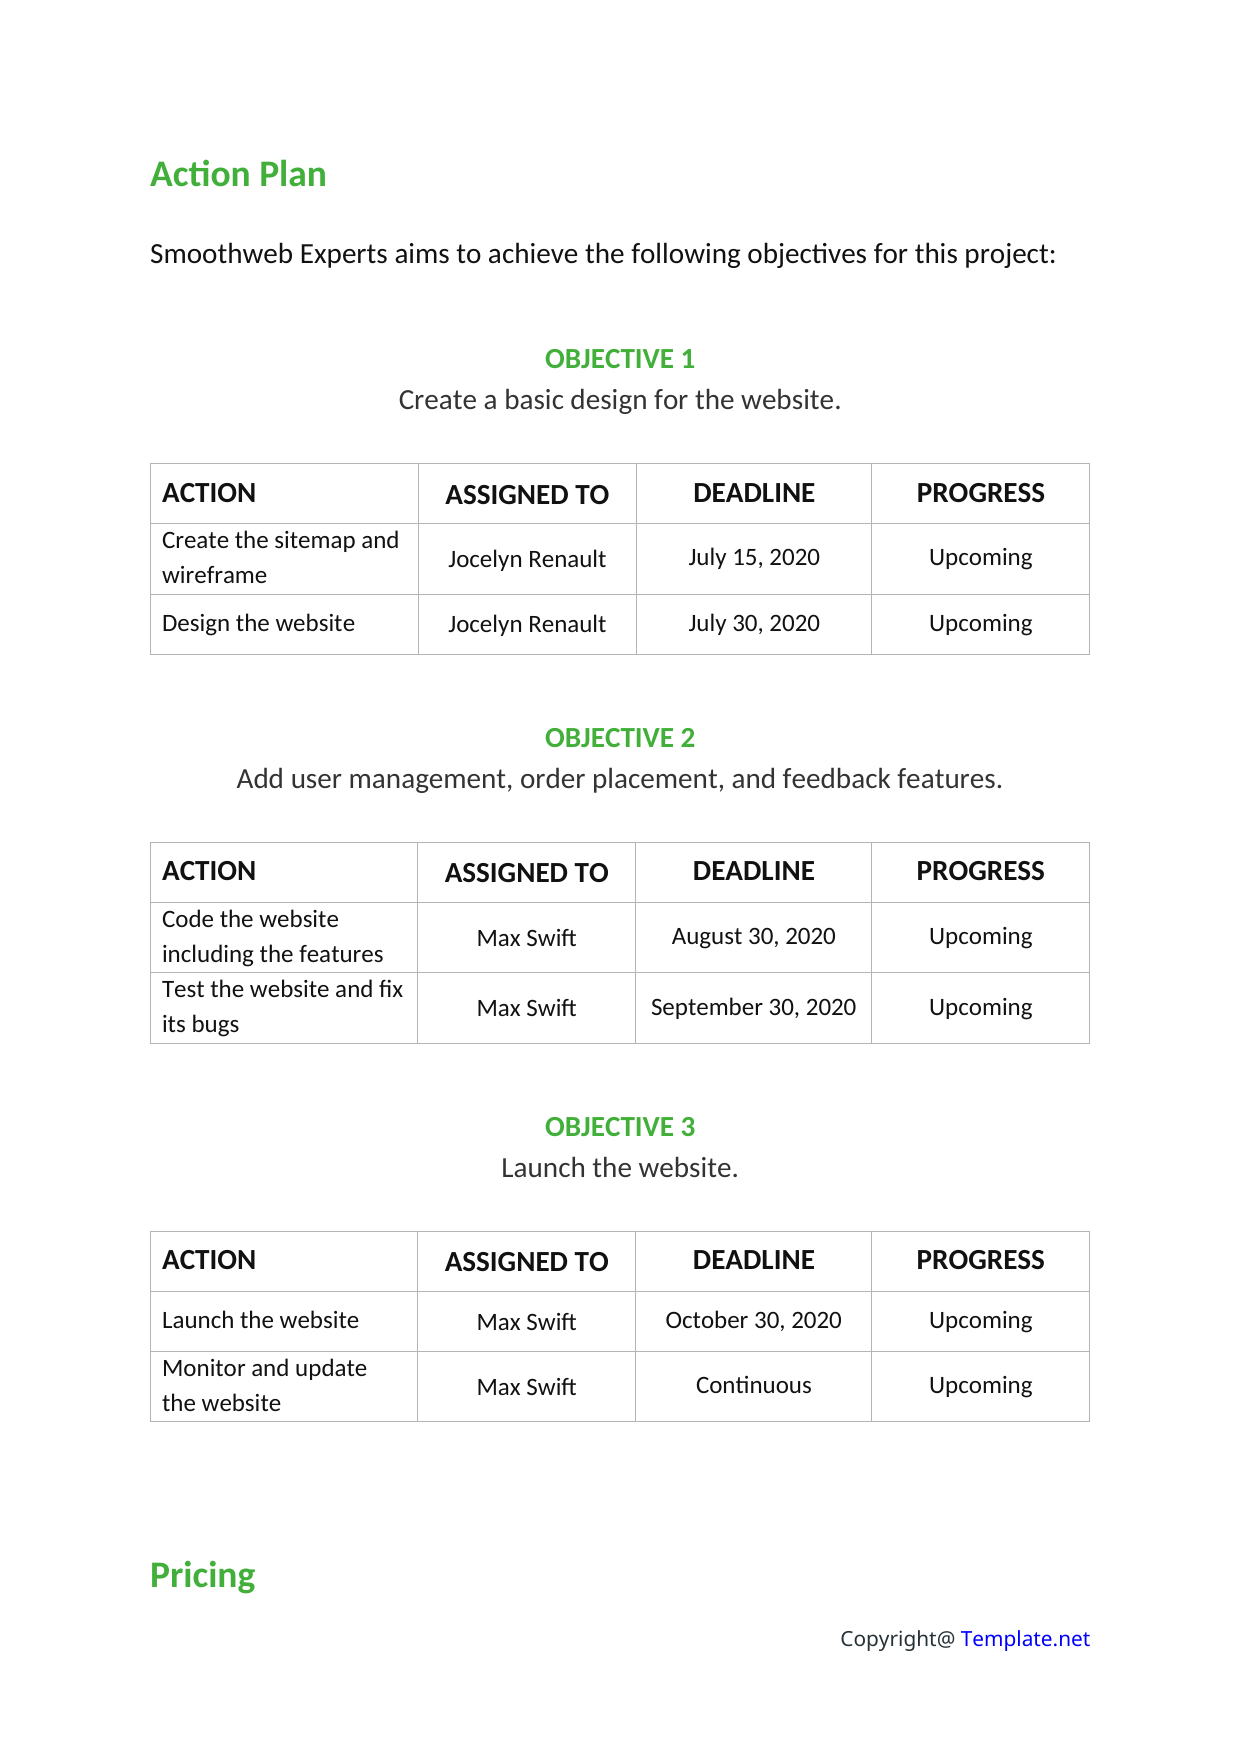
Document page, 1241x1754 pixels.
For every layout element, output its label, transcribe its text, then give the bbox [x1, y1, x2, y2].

table_cell Jocelyn Renault [419, 524, 636, 593]
text Smoothweb Experts aims to achieve the following objectives for this project: [150, 235, 1090, 271]
table_cell Test the website and fix its bugs [151, 973, 417, 1042]
table_cell Max Swift [418, 903, 635, 972]
text OBJECTIVE 1 [150, 340, 1090, 376]
table_cell Jocelyn Renault [419, 595, 636, 653]
table_cell September 30, 2020 [636, 973, 871, 1042]
table_cell Monitor and update the website [151, 1352, 417, 1421]
text OBJECTIVE 3 [150, 1108, 1090, 1143]
table_header DEADLINE [637, 464, 871, 523]
table_cell Max Swift [418, 973, 635, 1042]
text Launch the website. [150, 1149, 1090, 1184]
text Action Plan [150, 150, 1090, 196]
table_cell Continuous [636, 1352, 871, 1421]
text Create a basic design for the website. [150, 381, 1090, 417]
text OBJECTIVE 2 [150, 719, 1090, 754]
table_cell Create the sitemap and wireframe [151, 524, 418, 593]
table_cell Design the website [151, 595, 418, 653]
table_cell Max Swift [418, 1352, 635, 1421]
table_header DEADLINE [636, 843, 871, 902]
table_header ACTION [151, 1232, 417, 1291]
table_cell August 30, 2020 [636, 903, 871, 972]
table_header ASSIGNED TO [418, 843, 635, 902]
table_header ASSIGNED TO [419, 464, 636, 523]
table_cell October 30, 2020 [636, 1292, 871, 1351]
table_cell Upcoming [872, 1292, 1089, 1351]
table_cell Upcoming [872, 1352, 1089, 1421]
text Pricing [150, 1551, 1090, 1597]
table_header PROGRESS [872, 464, 1089, 523]
table_cell Max Swift [418, 1292, 635, 1351]
table_header ACTION [151, 464, 418, 523]
table_cell Upcoming [872, 524, 1089, 593]
table_header ACTION [151, 843, 417, 902]
table_cell Upcoming [872, 595, 1089, 653]
table_header ASSIGNED TO [418, 1232, 635, 1291]
table_cell Upcoming [872, 973, 1089, 1042]
table_cell Launch the website [151, 1292, 417, 1351]
table_cell July 15, 2020 [637, 524, 871, 593]
table_cell Upcoming [872, 903, 1089, 972]
table_header PROGRESS [872, 1232, 1089, 1291]
table_cell July 30, 2020 [637, 595, 871, 653]
table_cell Code the website including the features [151, 903, 417, 972]
table_header PROGRESS [872, 843, 1089, 902]
text Add user management, order placement, and feedback features. [150, 760, 1090, 795]
table_header DEADLINE [636, 1232, 871, 1291]
